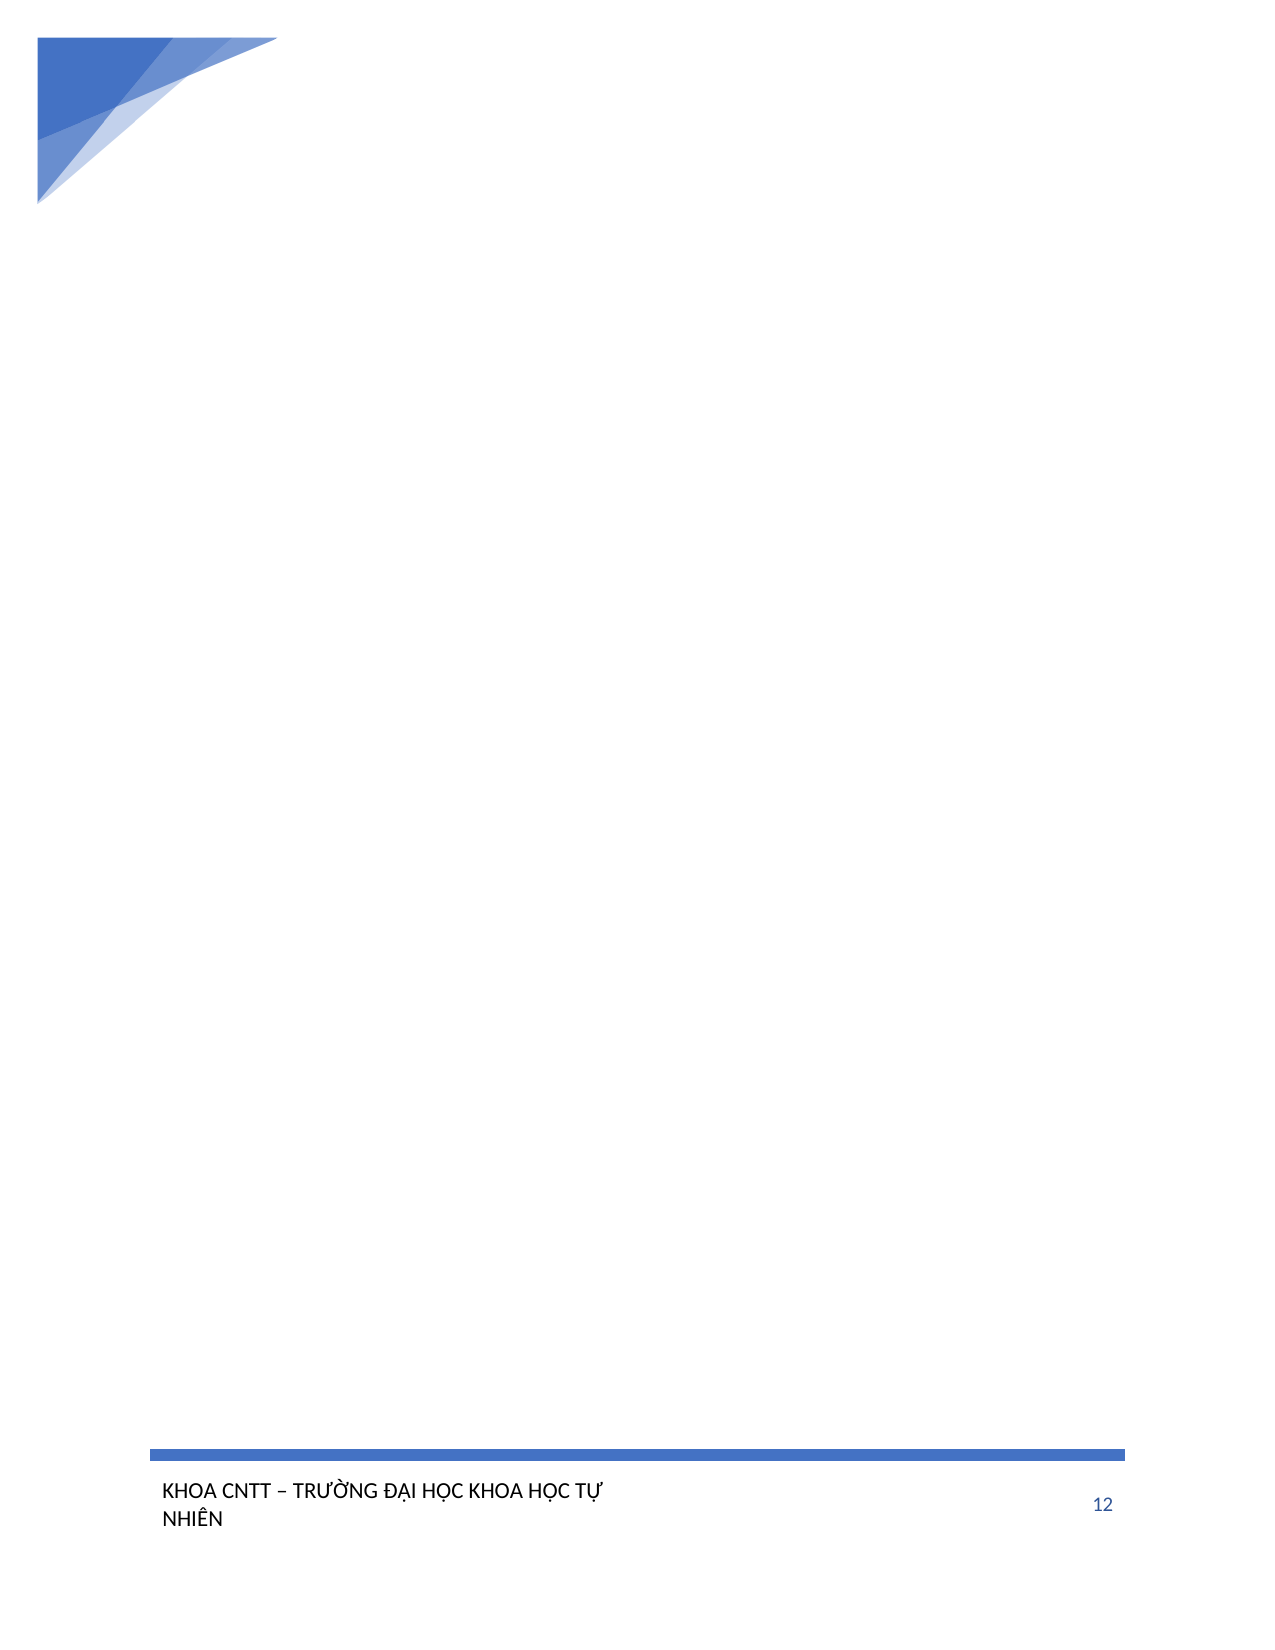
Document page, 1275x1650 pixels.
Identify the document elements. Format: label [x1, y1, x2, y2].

picture [37, 37, 279, 206]
